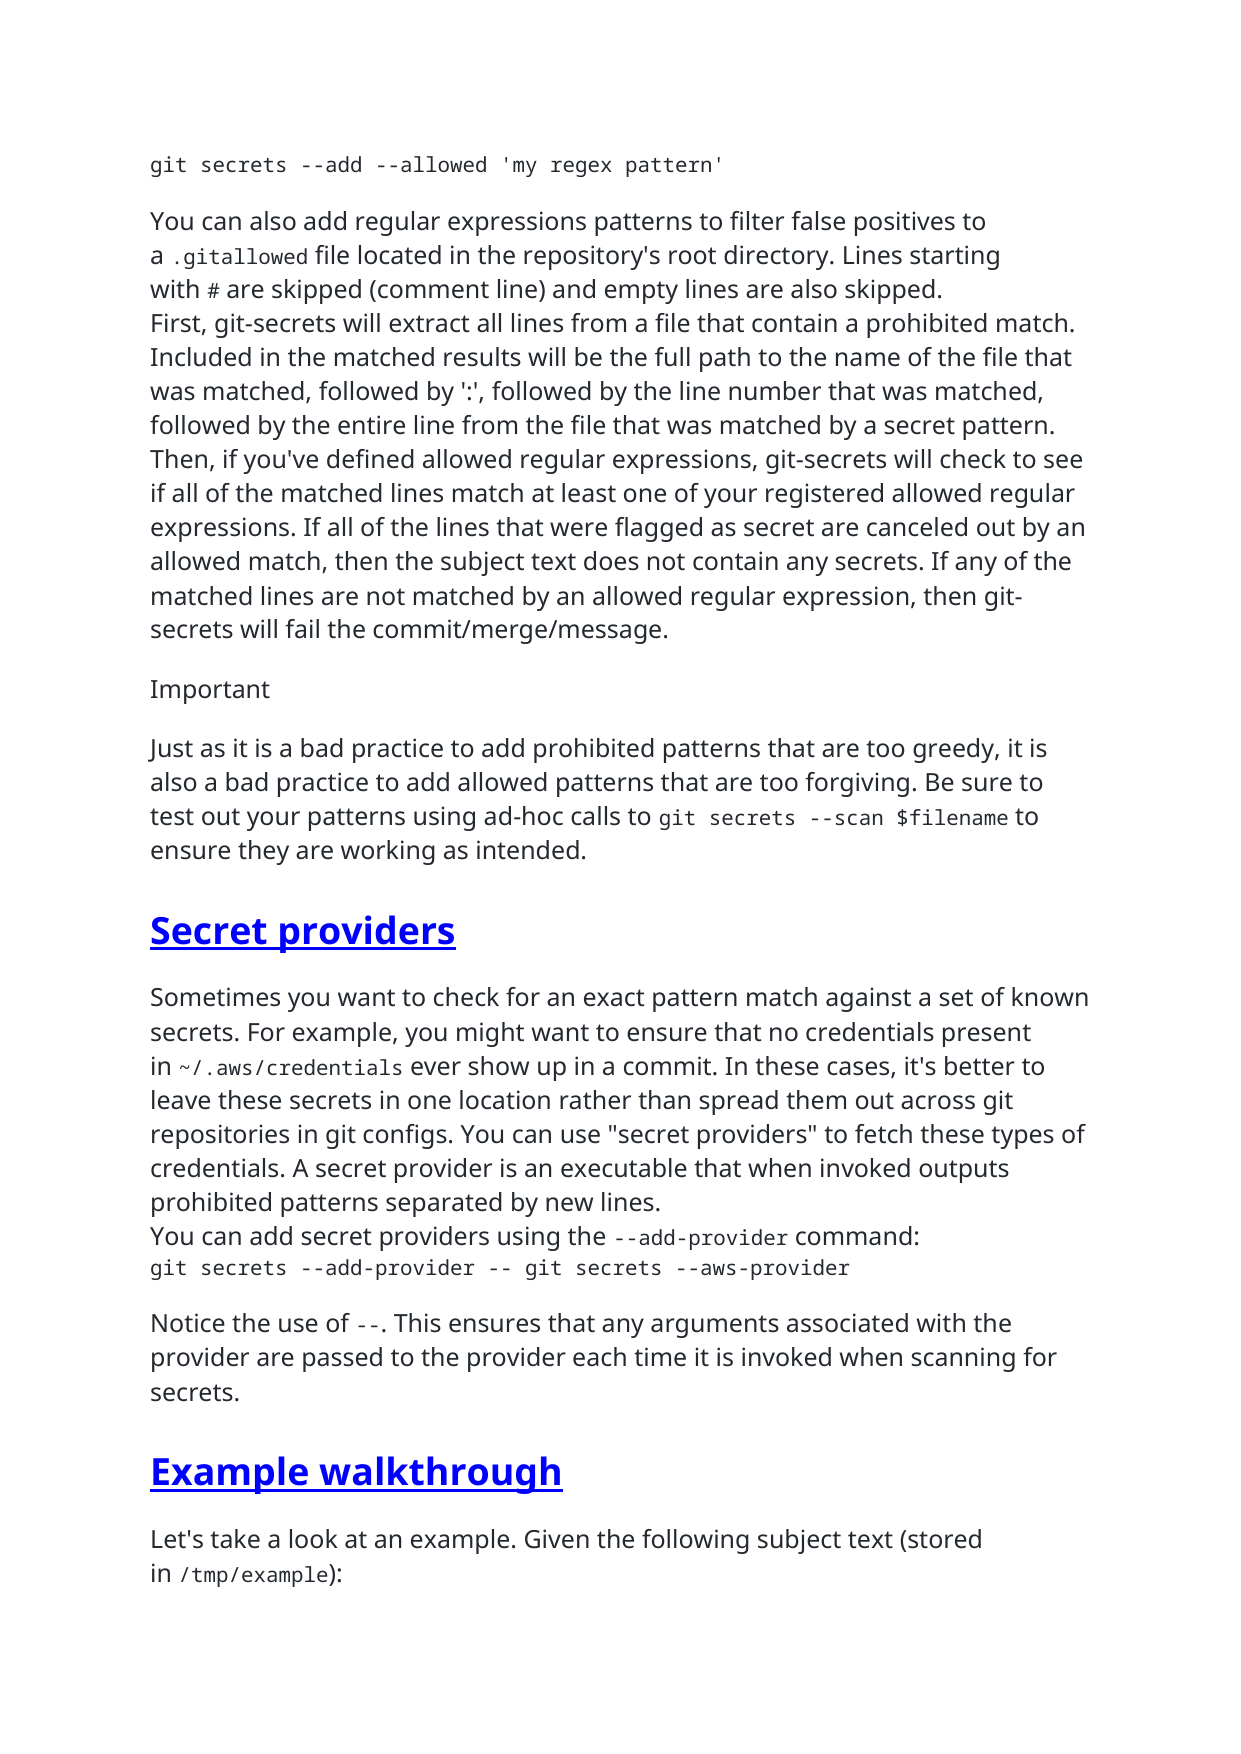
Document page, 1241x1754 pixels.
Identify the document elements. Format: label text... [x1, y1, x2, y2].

text Let's take a look at an example. Given the following subject text (stored in /tmp/example): [150, 1522, 1090, 1590]
text Important [150, 671, 1090, 705]
text First, git-secrets will extract all lines from a file that contain a prohibited match. Included in the matched results will be the full path to the name of the file that was matched, followed by ':', followed by the line number that was matched, followed by the entire line from the file that was matched by a secret pattern. Then, if you've defined allowed regular expressions, git-secrets will check to see if all of the matched lines match at least one of your registered allowed regular expressions. If all of the lines that were flagged as secret are canceled out by an allowed match, then the subject text does not contain any secrets. If any of the matched lines are not matched by an allowed regular expression, then git-secrets will fail the commit/merge/message. [150, 306, 1090, 646]
text Notice the use of --. This ensures that any arguments associated with the provider are passed to the provider each time it is invoked when scanning for secrets. [150, 1306, 1090, 1408]
subtitle Secret providers [150, 904, 1090, 955]
text Just as it is a bad practice to add prohibited patterns that are too greedy, it is also a bad practice to add allowed patterns that are too forgiving. Be sure to test out your patterns using ad-hoc calls to git secrets --scan $filename to ensure they are working as intended. [150, 730, 1090, 867]
subtitle Example walkthrough [150, 1446, 1090, 1497]
text git secrets --add-provider -- git secrets --aws-provider [150, 1253, 1090, 1281]
text Sometimes you want to check for an exact pattern match against a set of known secrets. For example, you might want to ensure that no credentials present in ~/.aws/credentials ever show up in a commit. In these cases, it's better to leave these secrets in one location rather than spread them out across git repositories in git configs. You can use "secret providers" to fetch these types of credentials. A secret provider is an executable that when invoked outputs prohibited patterns separated by new lines. [150, 980, 1090, 1218]
text You can also add regular expressions patterns to filter false positives to a .gitallowed file located in the repository's root directory. Lines starting with # are skipped (comment line) and empty lines are also skipped. [150, 203, 1090, 306]
text You can add secret providers using the --add-provider command: [150, 1218, 1090, 1253]
text git secrets --add --allowed 'my regex pattern' [150, 150, 1090, 178]
